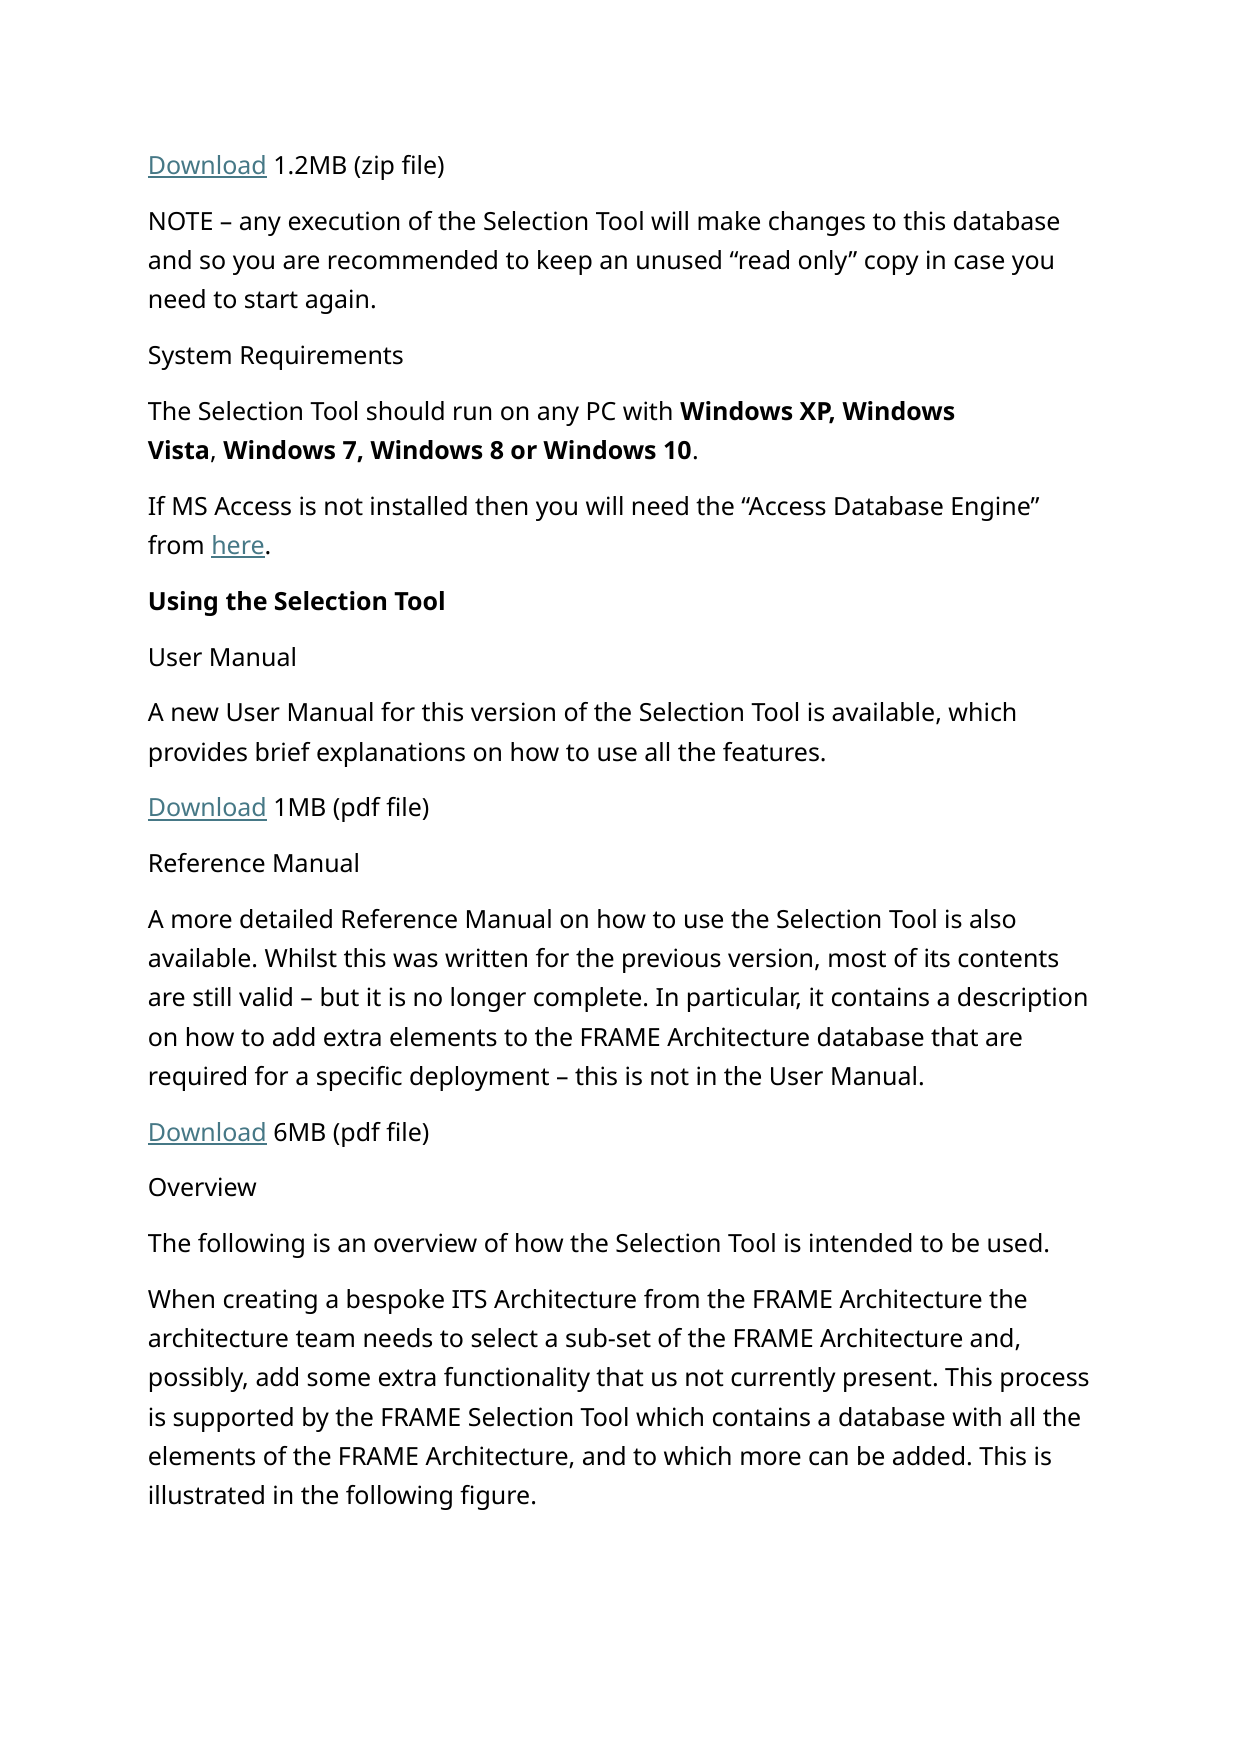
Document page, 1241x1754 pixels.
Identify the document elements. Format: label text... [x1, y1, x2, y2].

text User Manual [148, 639, 1093, 673]
text Download 1.2MB (zip file) [148, 148, 1093, 182]
text A more detailed Reference Manual on how to use the Selection Tool is also available. Whilst this was written for the previous version, most of its contents are still valid – but it is no longer complete. In particular, it contains a description on how to add extra elements to the FRAME Architecture database that are required for a specific deployment – this is not in the User Manual. [148, 902, 1093, 1092]
text Download 1MB (pdf file) [148, 790, 1093, 824]
text NOTE – any execution of the Selection Tool will make changes to this database and so you are recommended to keep an unused “read only” copy in case you need to start again. [148, 203, 1093, 316]
text The following is an overview of how the Selection Tool is intended to be used. [148, 1226, 1093, 1260]
text Download 6MB (pdf file) [148, 1114, 1093, 1148]
text System Requirements [148, 338, 1093, 372]
text The Selection Tool should run on any PC with Windows XP, Windows Vista, Windows 7, Windows 8 or Windows 10. [148, 393, 1093, 467]
text When creating a bespoke ITS Architecture from the FRAME Architecture the architecture team needs to select a sub-set of the FRAME Architecture and, possibly, add some extra functionality that us not currently present. This process is supported by the FRAME Selection Tool which contains a database with all the elements of the FRAME Architecture, and to which more can be added. This is illustrated in the following figure. [148, 1282, 1093, 1512]
text If MS Access is not installed then you will need the “Access Database Engine” from here. [148, 488, 1093, 562]
text Using the Selection Tool [148, 583, 1093, 617]
text Overview [148, 1170, 1093, 1204]
text A new User Manual for this version of the Selection Tool is available, which provides brief explanations on how to use all the features. [148, 695, 1093, 768]
text Reference Manual [148, 846, 1093, 880]
